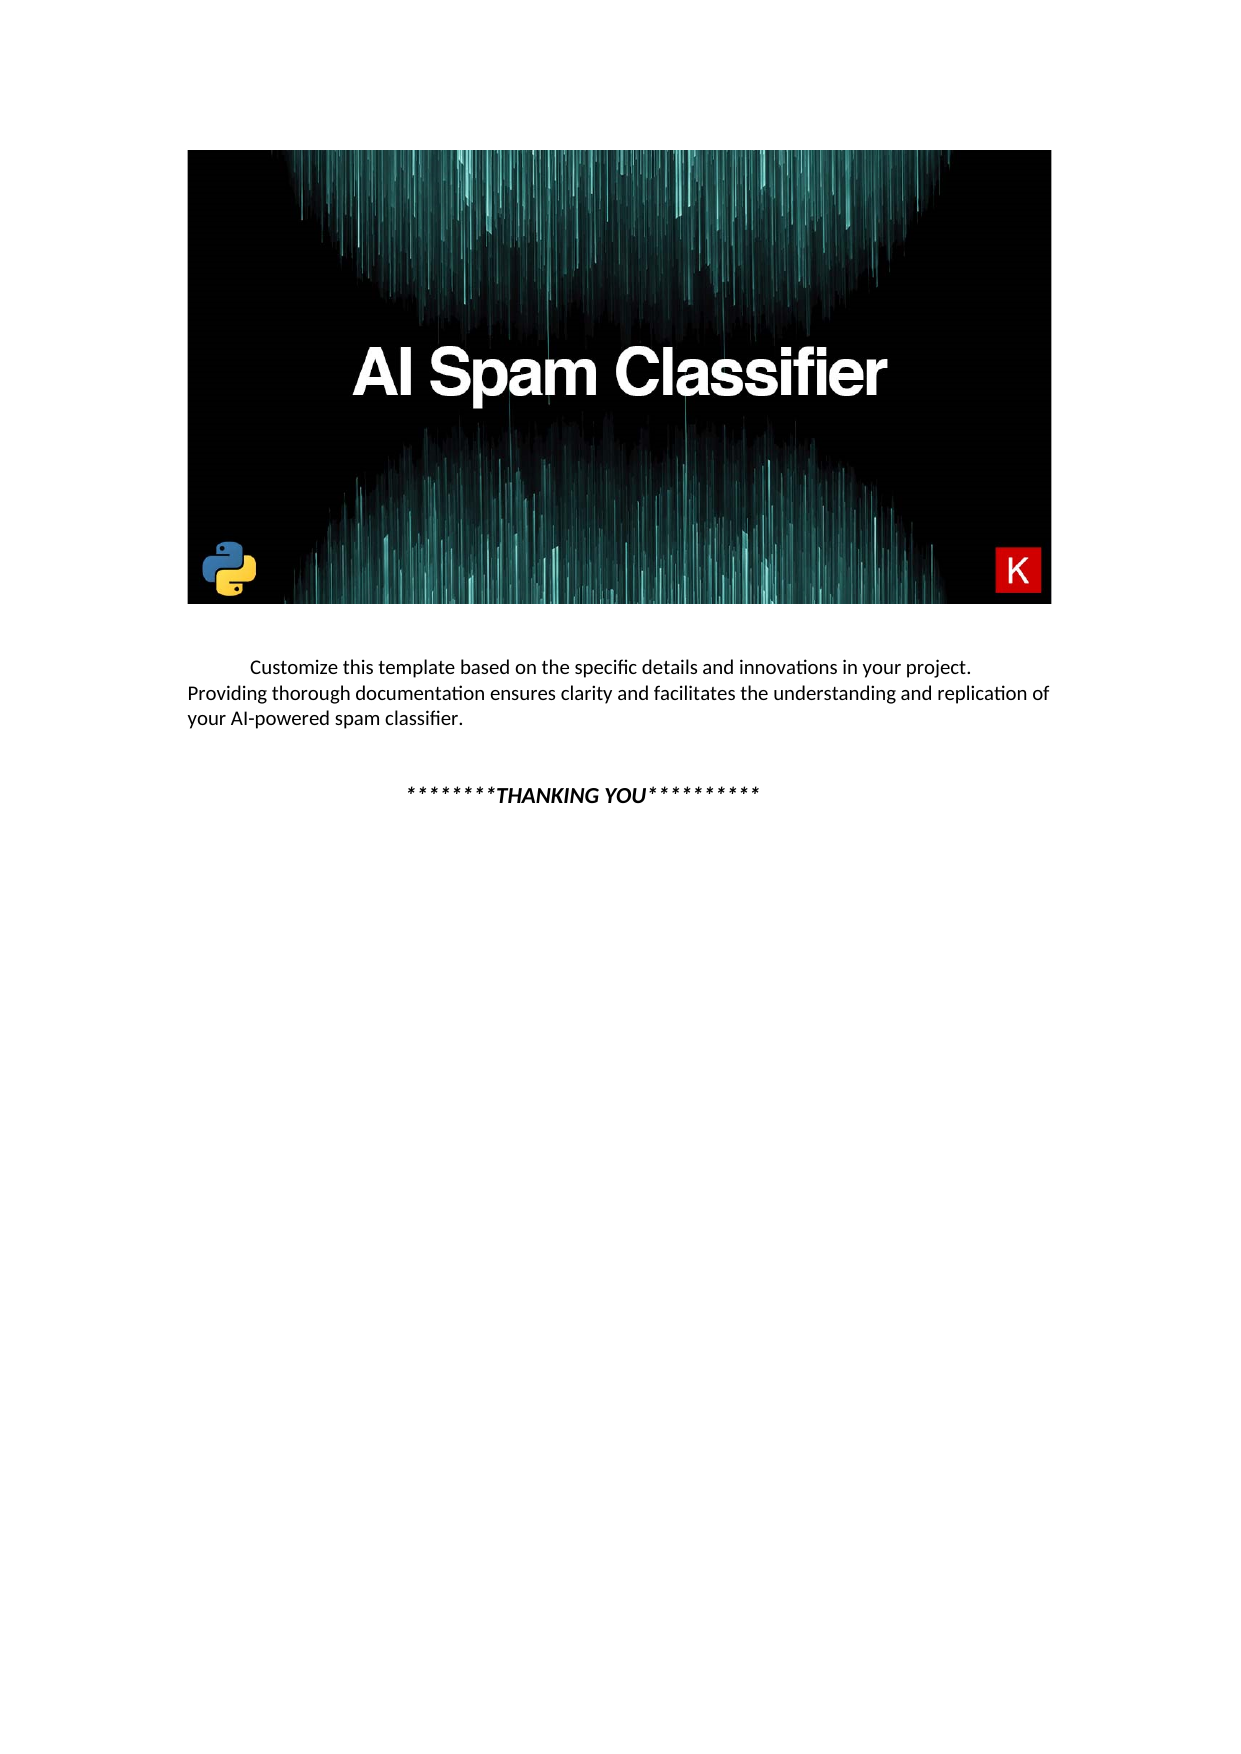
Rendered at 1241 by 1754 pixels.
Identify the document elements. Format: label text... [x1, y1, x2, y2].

text Customize this template based on the specific details and innovations in your project. Providing thorough documentation ensures clarity and facilitates the understanding and replication of your AI-powered spam classifier. [187, 654, 1053, 731]
text ********THANKING YOU********** [187, 782, 1053, 809]
picture [187, 150, 1052, 604]
